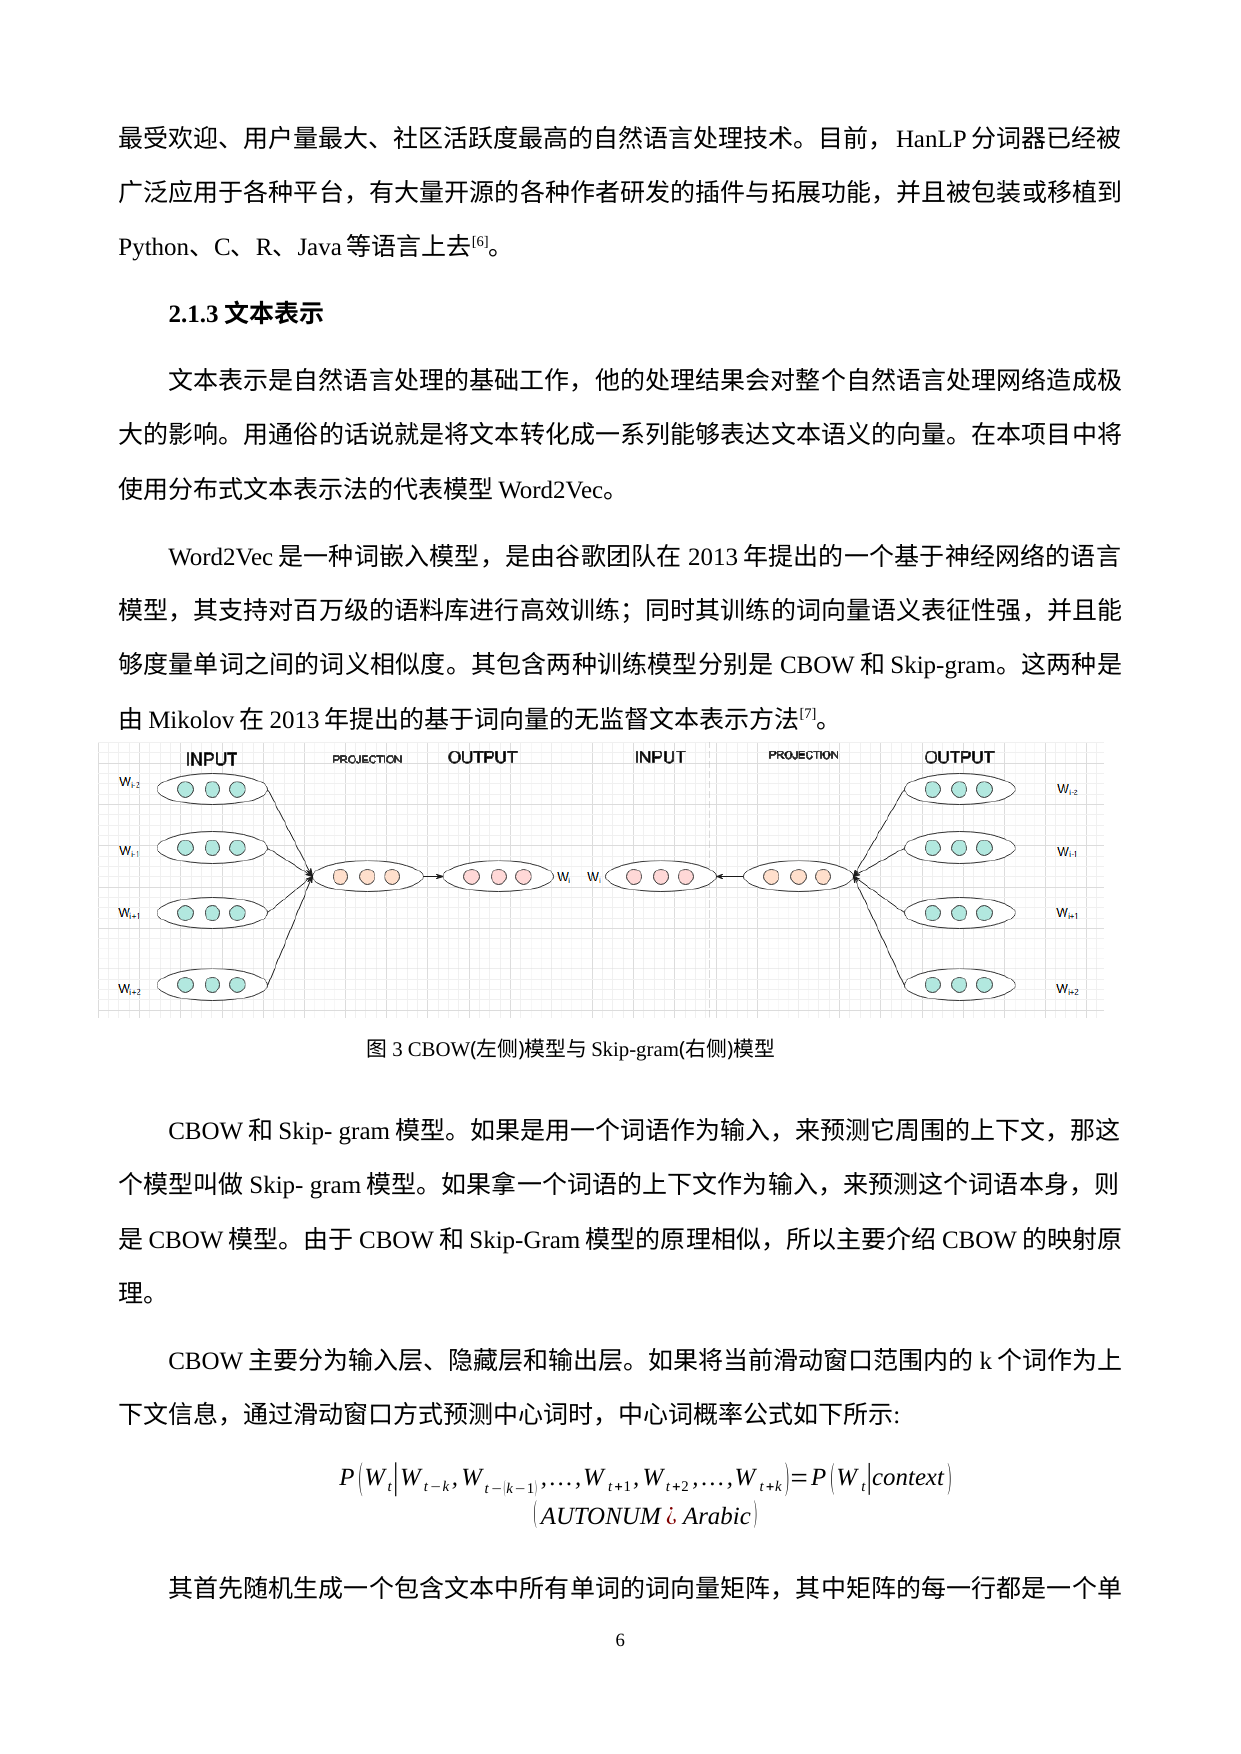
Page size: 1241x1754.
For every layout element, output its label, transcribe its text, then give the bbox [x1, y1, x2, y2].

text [118, 118, 1122, 263]
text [118, 1568, 1122, 1604]
text 2.1.3 文本表示 [118, 294, 1122, 330]
text CBOW主要分为输入层、隐藏层和输出层。如果将当前滑动窗口范围内的k个词作为上下文信息，通过滑动窗口方式预测中心词时，中心词概率公式如下所示: [118, 1341, 1122, 1431]
picture [98, 742, 1104, 1018]
text Word2Vec是一种词嵌入模型，是由谷歌团队在2013年提出的一个基于神经网络的语言模型，其支持对百万级的语料库进行高效训练；同时其训练的词向量语义表征性强，并且能够度量单词之间的词义相似度。其包含两种训练模型分别是CBOW和Skip-gram。这两种是由Mikolov在2013年提出的基于词向量的无监督文本表示方法[7]。 [118, 536, 1122, 736]
text 文本表示是自然语言处理的基础工作，他的处理结果会对整个自然语言处理网络造成极大的影响。用通俗的话说就是将文本转化成一系列能够表达文本语义的向量。在本项目中将使用分布式文本表示法的代表模型Word2Vec。 [118, 361, 1122, 506]
